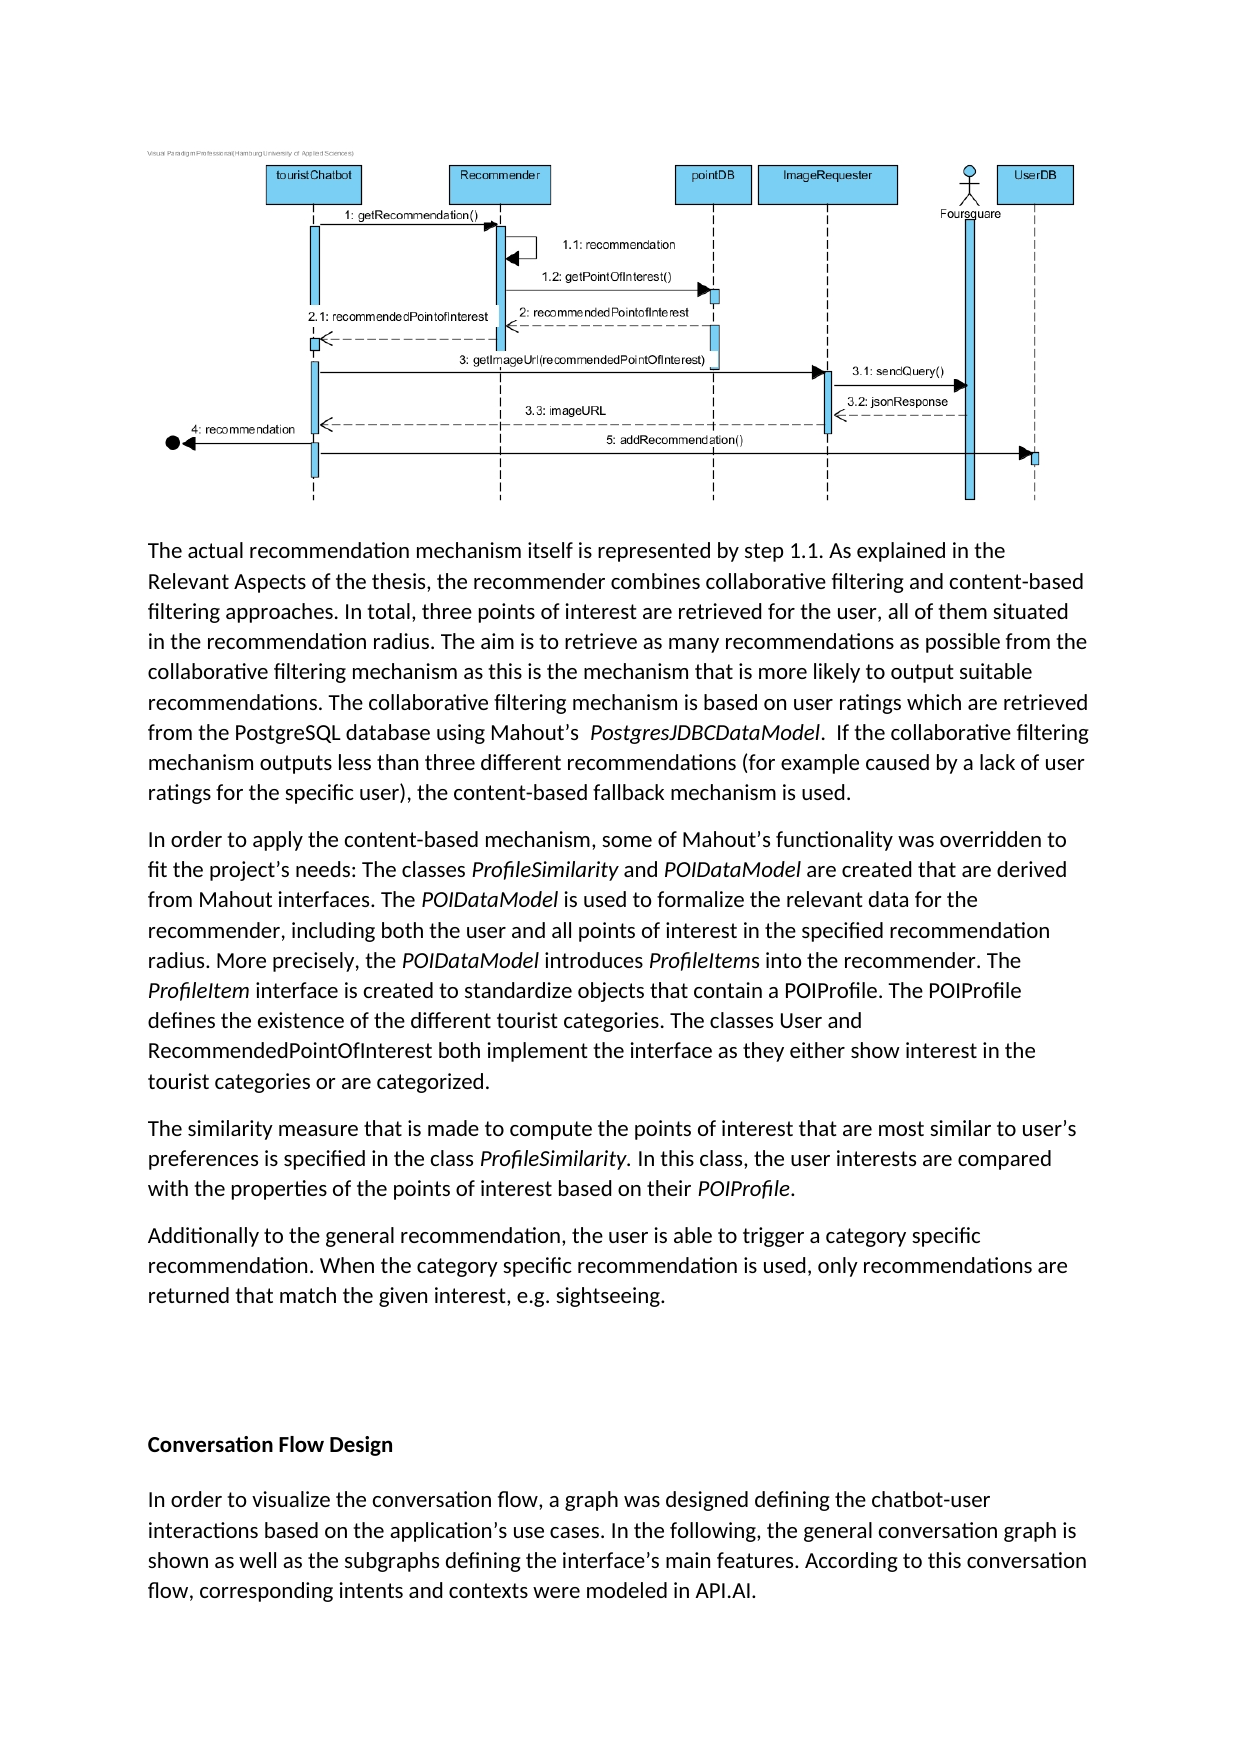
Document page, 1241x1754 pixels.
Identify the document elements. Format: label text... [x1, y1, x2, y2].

text The similarity measure that is made to compute the points of interest that are most similar to user’s preferences is specified in the class ProfileSimilarity. In this class, the user interests are compared with the properties of the points of interest based on their POIProfile. [148, 1114, 1093, 1202]
text In order to visualize the conversation flow, a graph was designed defining the chatbot-user interactions based on the application’s use cases. In the following, the general conversation graph is shown as well as the subgraphs defining the interface’s main features. According to this conversation flow, corresponding intents and contexts were modeled in API.AI. [148, 1486, 1093, 1604]
text The actual recommendation mechanism itself is represented by step 1.1. As explained in the Relevant Aspects of the thesis, the recommender combines collaborative filtering and content-based filtering approaches. In total, three points of interest are retrieved for the user, all of them situated in the recommendation radius. The aim is to retrieve as many recommendations as possible from the collaborative filtering mechanism as this is the mechanism that is more likely to output suitable recommendations. The collaborative filtering mechanism is based on user ratings which are retrieved from the PostgreSQL database using Mahout’s PostgresJDBCDataModel. If the collaborative filtering mechanism outputs less than three different recommendations (for example caused by a lack of user ratings for the specific user), the content-based fallback mechanism is used. [148, 537, 1093, 806]
picture [147, 147, 1092, 518]
text Additionally to the general recommendation, the user is able to trigger a category specific recommendation. When the category specific recommendation is used, only recommendations are returned that match the given interest, e.g. sightseeing. [148, 1221, 1093, 1309]
text Conversation Flow Design [148, 1430, 1093, 1458]
text In order to apply the content-based mechanism, some of Mahout’s functionality was overridden to fit the project’s needs: The classes ProfileSimilarity and POIDataModel are created that are derived from Mahout interfaces. The POIDataModel is used to formalize the relevant data for the recommender, including both the user and all points of interest in the specified recommendation radius. More precisely, the POIDataModel introduces ProfileItems into the recommender. The ProfileItem interface is created to standardize objects that contain a POIProfile. The POIProfile defines the existence of the different tourist categories. The classes User and RecommendedPointOfInterest both implement the interface as they either show interest in the tourist categories or are categorized. [148, 825, 1093, 1095]
